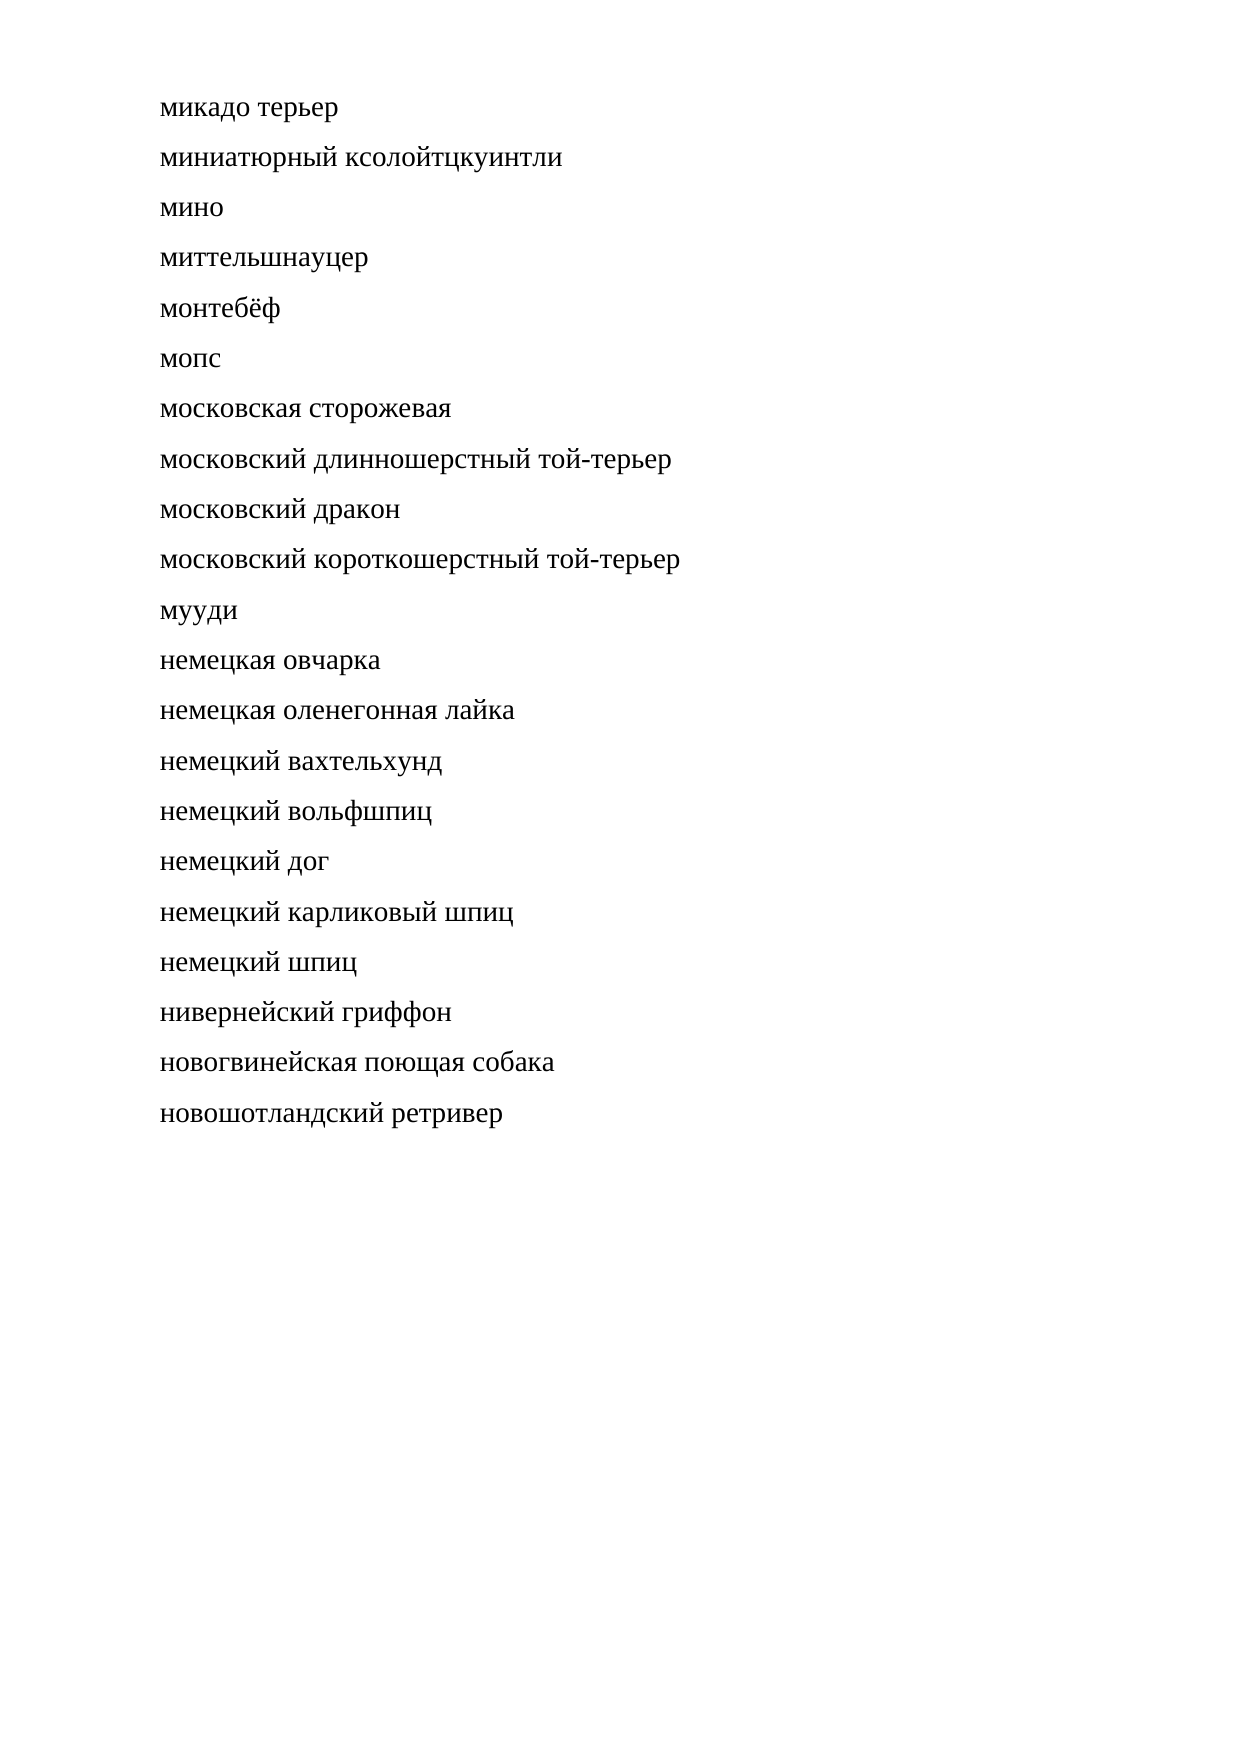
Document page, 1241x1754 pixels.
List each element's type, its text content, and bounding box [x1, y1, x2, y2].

text немецкий вахтельхунд [159, 743, 1166, 776]
text немецкая овчарка [159, 642, 1166, 676]
text нивернейский гриффон [159, 994, 1166, 1028]
text немецкий шпиц [159, 944, 1166, 977]
text московская сторожевая [159, 391, 1166, 424]
text мино [159, 189, 1166, 223]
text микадо терьер [159, 89, 1166, 122]
text новогвинейская поющая собака [159, 1044, 1166, 1078]
text московский длинношерстный той-терьер [159, 441, 1166, 474]
text немецкий вольфшпиц [159, 793, 1166, 827]
text московский короткошерстный той-терьер [159, 541, 1166, 575]
text новошотландский ретривер [159, 1095, 1166, 1128]
text миниатюрный ксолойтцкуинтли [159, 139, 1166, 172]
text мууди [159, 592, 1166, 625]
text немецкий карликовый шпиц [159, 894, 1166, 927]
text миттельшнауцер [159, 239, 1166, 273]
text мопс [159, 340, 1166, 374]
text московский дракон [159, 491, 1166, 525]
text немецкая оленегонная лайка [159, 692, 1166, 726]
text монтебёф [159, 290, 1166, 323]
text немецкий дог [159, 843, 1166, 877]
